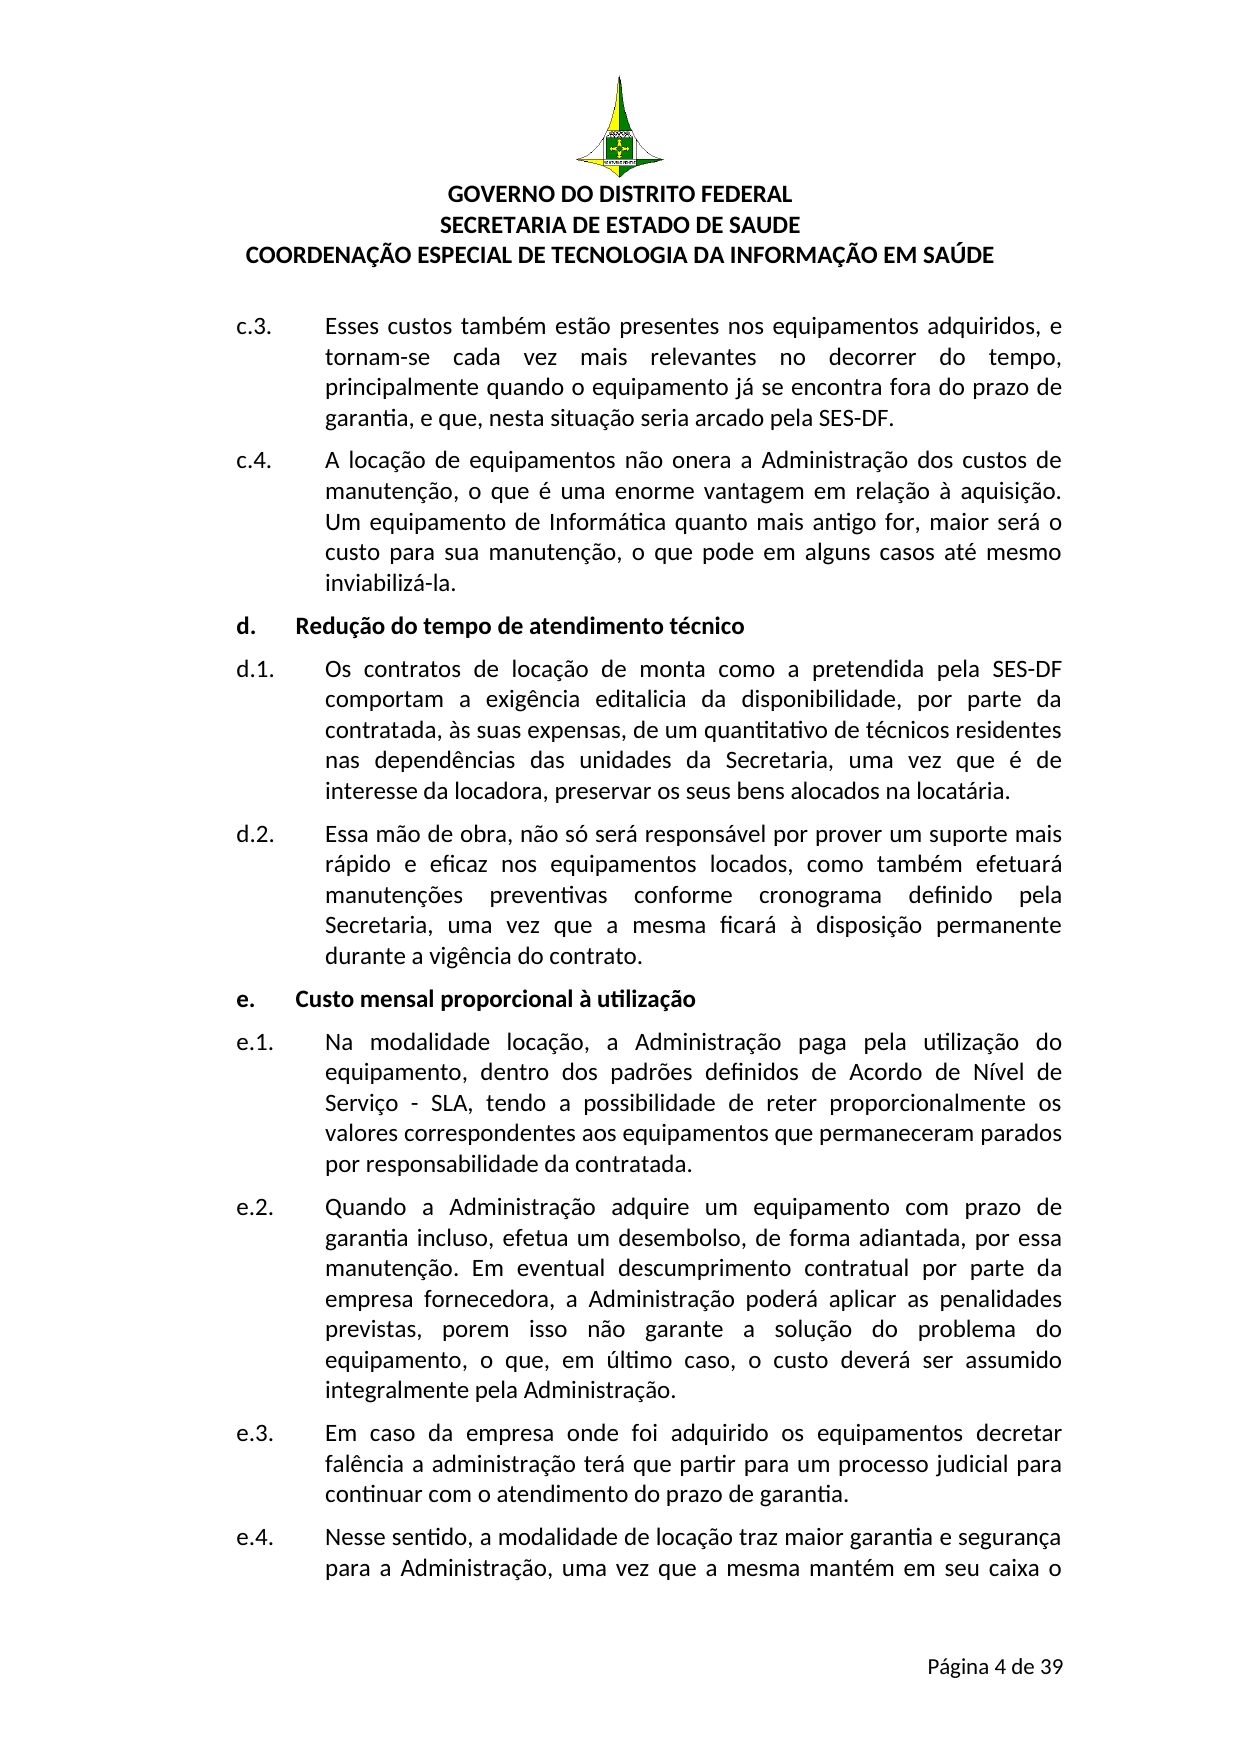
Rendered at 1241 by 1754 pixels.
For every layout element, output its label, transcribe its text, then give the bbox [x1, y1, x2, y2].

list Na modalidade locação, a Administração paga pela utilização do equipamento, dentro dos padrões definidos de Acordo de Nível de Serviço - SLA, tendo a possibilidade de reter proporcionalmente os valores correspondentes aos equipamentos que permaneceram parados por responsabilidade da contratada. [236, 1026, 1063, 1179]
list Esses custos também estão presentes nos equipamentos adquiridos, e tornam-se cada vez mais relevantes no decorrer do tempo, principalmente quando o equipamento já se encontra fora do prazo de garantia, e que, nesta situação seria arcado pela SES-DF. [236, 310, 1063, 432]
list Em caso da empresa onde foi adquirido os equipamentos decretar falência a administração terá que partir para um processo judicial para continuar com o atendimento do prazo de garantia. [236, 1417, 1063, 1509]
list Os contratos de locação de monta como a pretendida pela SES-DF comportam a exigência editalicia da disponibilidade, por parte da contratada, às suas expensas, de um quantitativo de técnicos residentes nas dependências das unidades da Secretaria, uma vez que é de interesse da locadora, preservar os seus bens alocados na locatária. [236, 653, 1063, 805]
list A locação de equipamentos não onera a Administração dos custos de manutenção, o que é uma enorme vantagem em relação à aquisição. Um equipamento de Informática quanto mais antigo for, maior será o custo para sua manutenção, o que pode em alguns casos até mesmo inviabilizá-la. [236, 445, 1063, 597]
picture [574, 73, 666, 179]
list Custo mensal proporcional à utilização [236, 983, 1063, 1013]
list Quando a Administração adquire um equipamento com prazo de garantia incluso, efetua um desembolso, de forma adiantada, por essa manutenção. Em eventual descumprimento contratual por parte da empresa fornecedora, a Administração poderá aplicar as penalidades previstas, porem isso não garante a solução do problema do equipamento, o que, em último caso, o custo deverá ser assumido integralmente pela Administração. [236, 1191, 1063, 1405]
list Redução do tempo de atendimento técnico [236, 610, 1063, 640]
list Essa mão de obra, não só será responsável por prover um suporte mais rápido e eficaz nos equipamentos locados, como também efetuará manutenções preventivas conforme cronograma definido pela Secretaria, uma vez que a mesma ficará à disposição permanente durante a vigência do contrato. [236, 818, 1063, 971]
